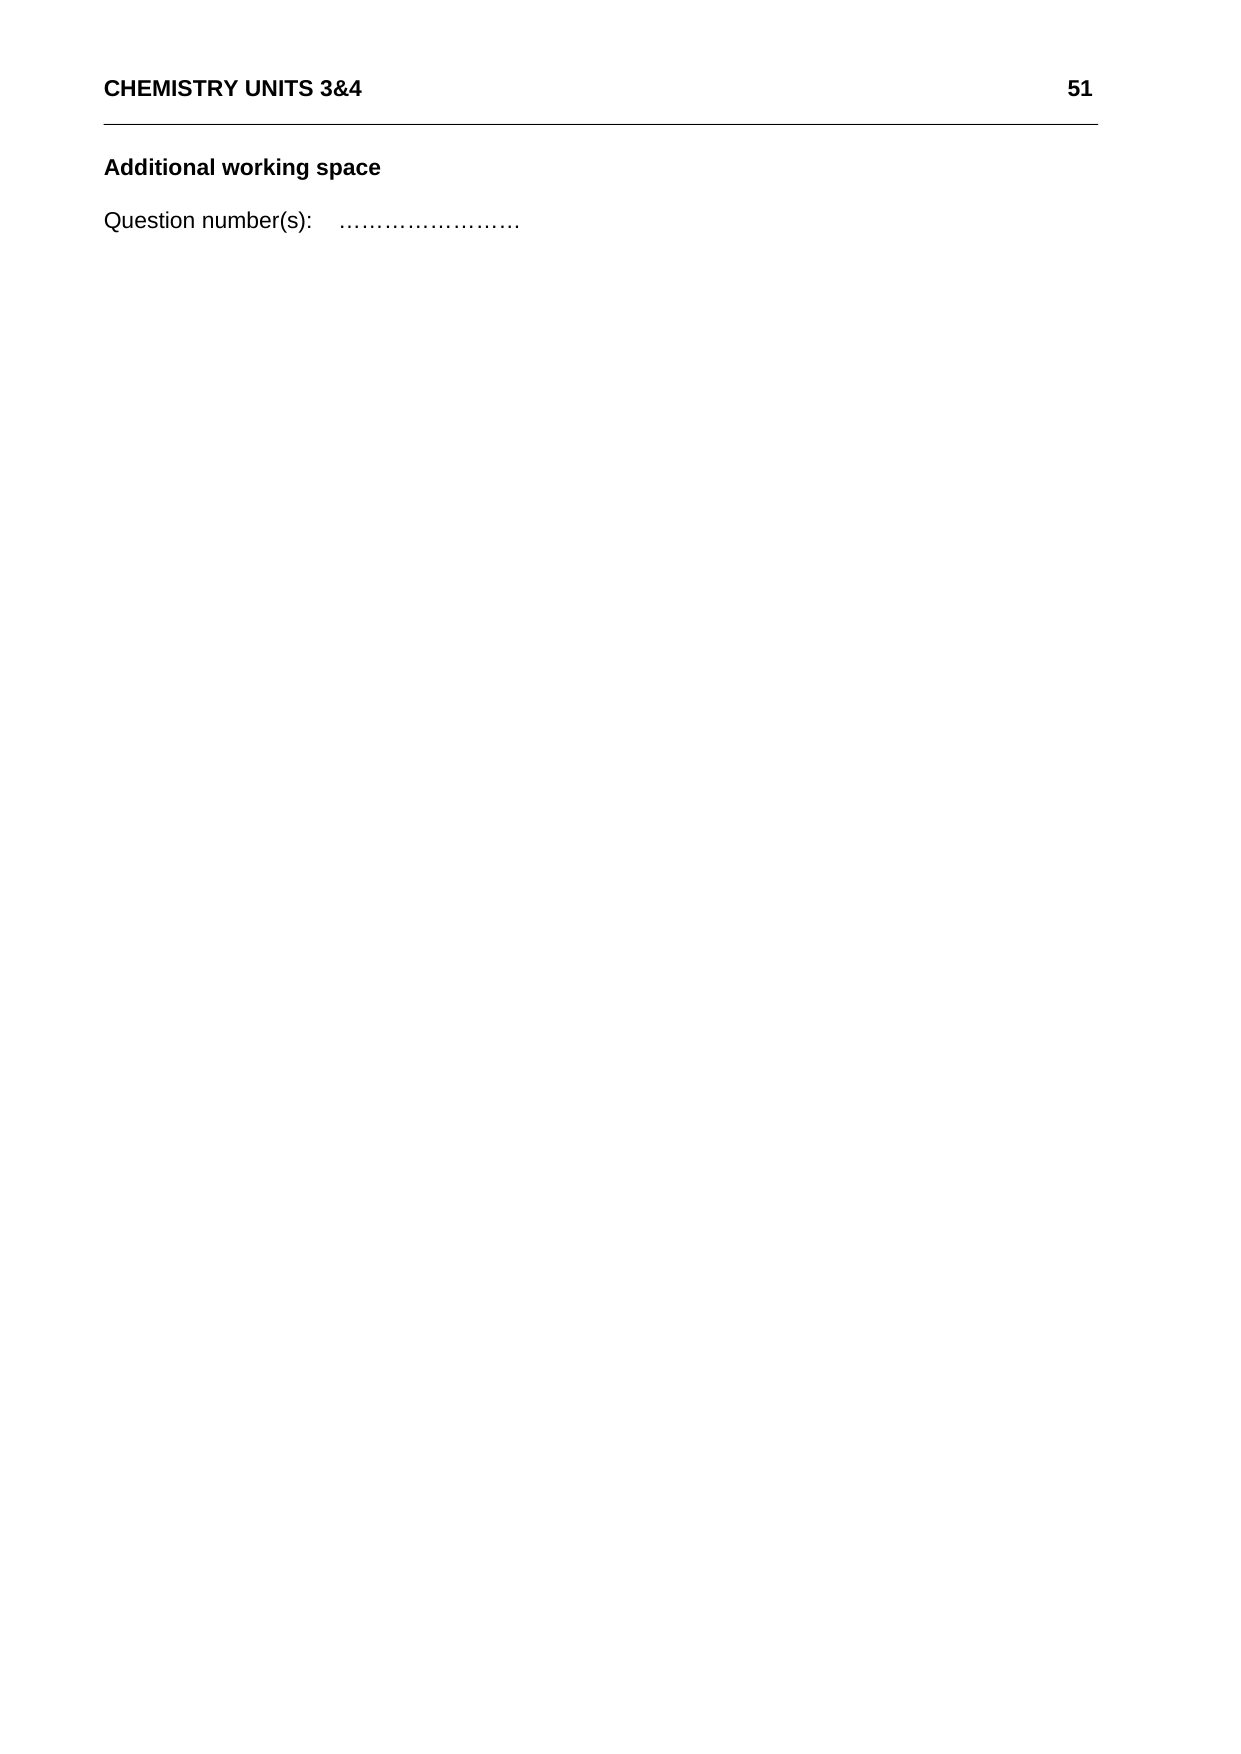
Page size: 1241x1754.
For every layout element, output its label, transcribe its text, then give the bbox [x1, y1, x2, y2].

text Additional working space [103, 154, 1107, 180]
text Question number(s): …………………… [103, 207, 1107, 233]
